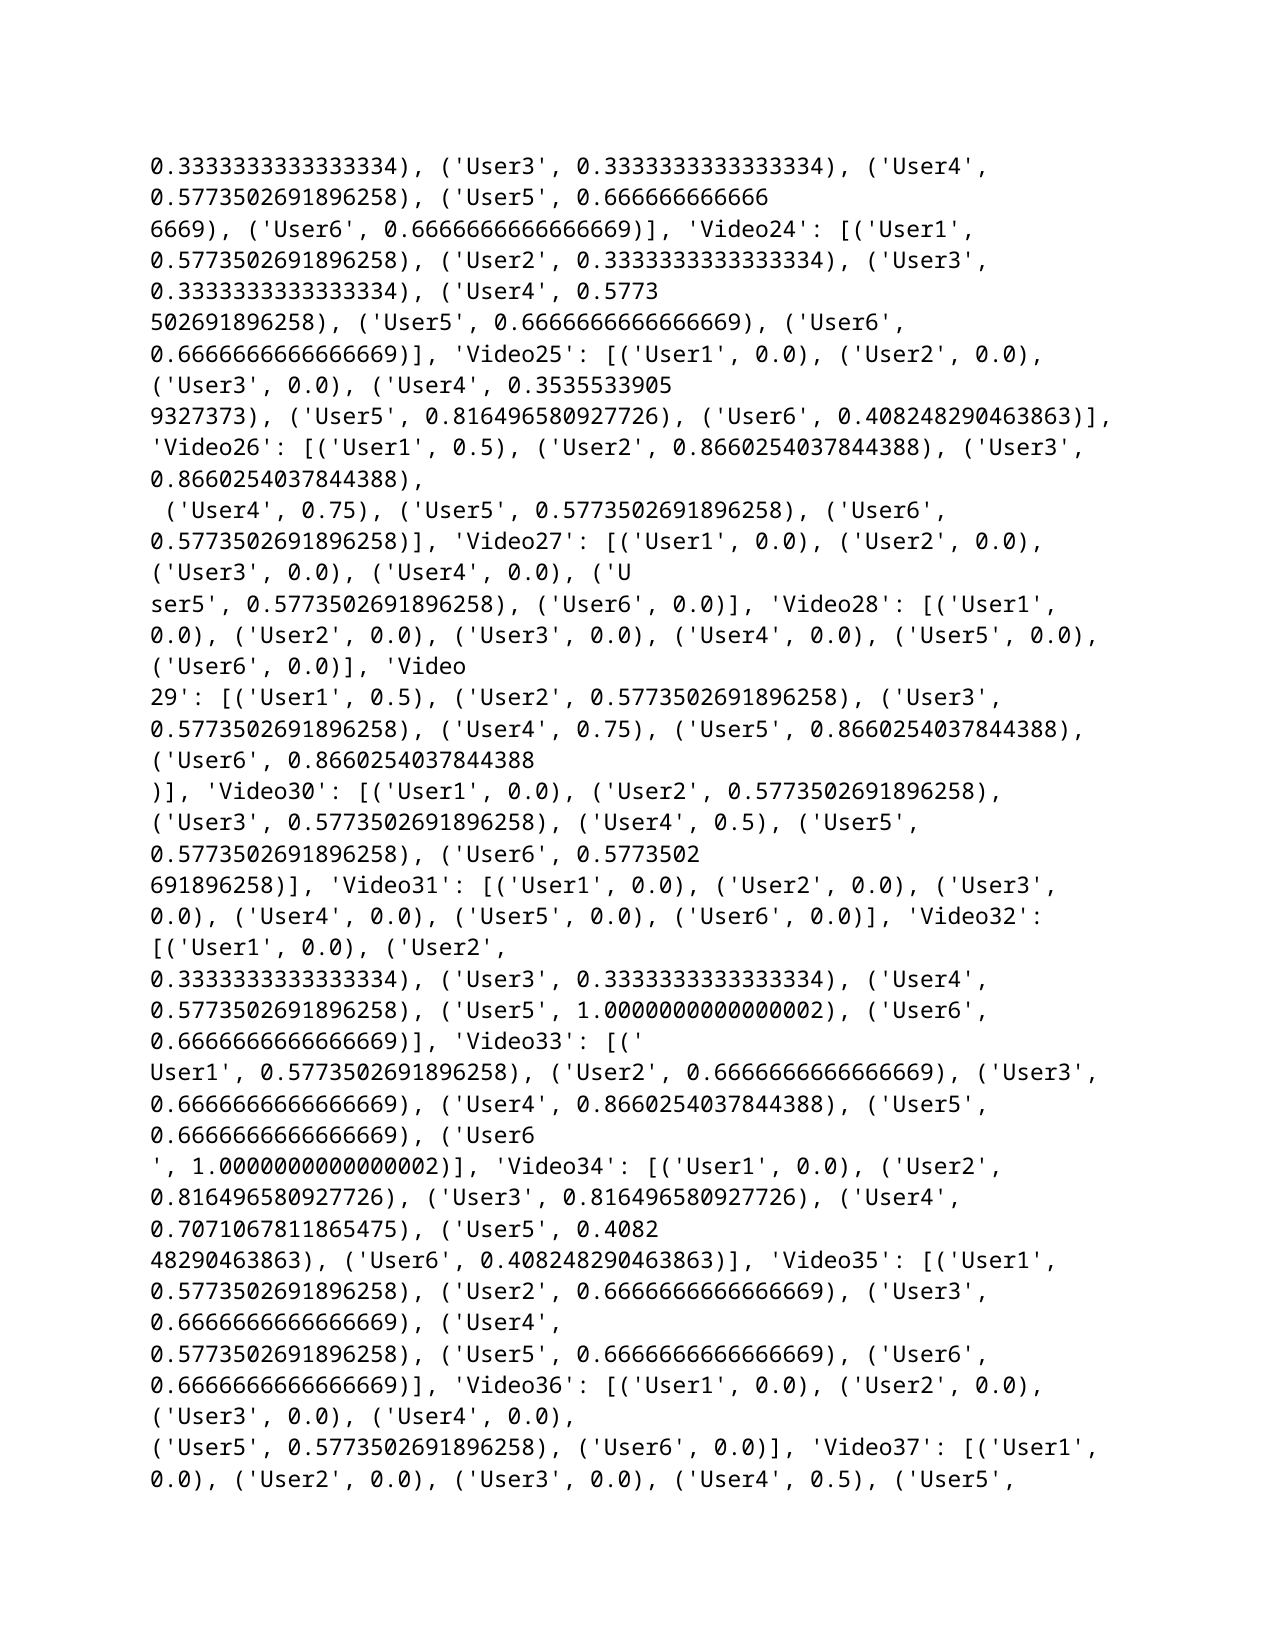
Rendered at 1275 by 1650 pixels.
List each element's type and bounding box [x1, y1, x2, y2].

text [150, 150, 1125, 1494]
